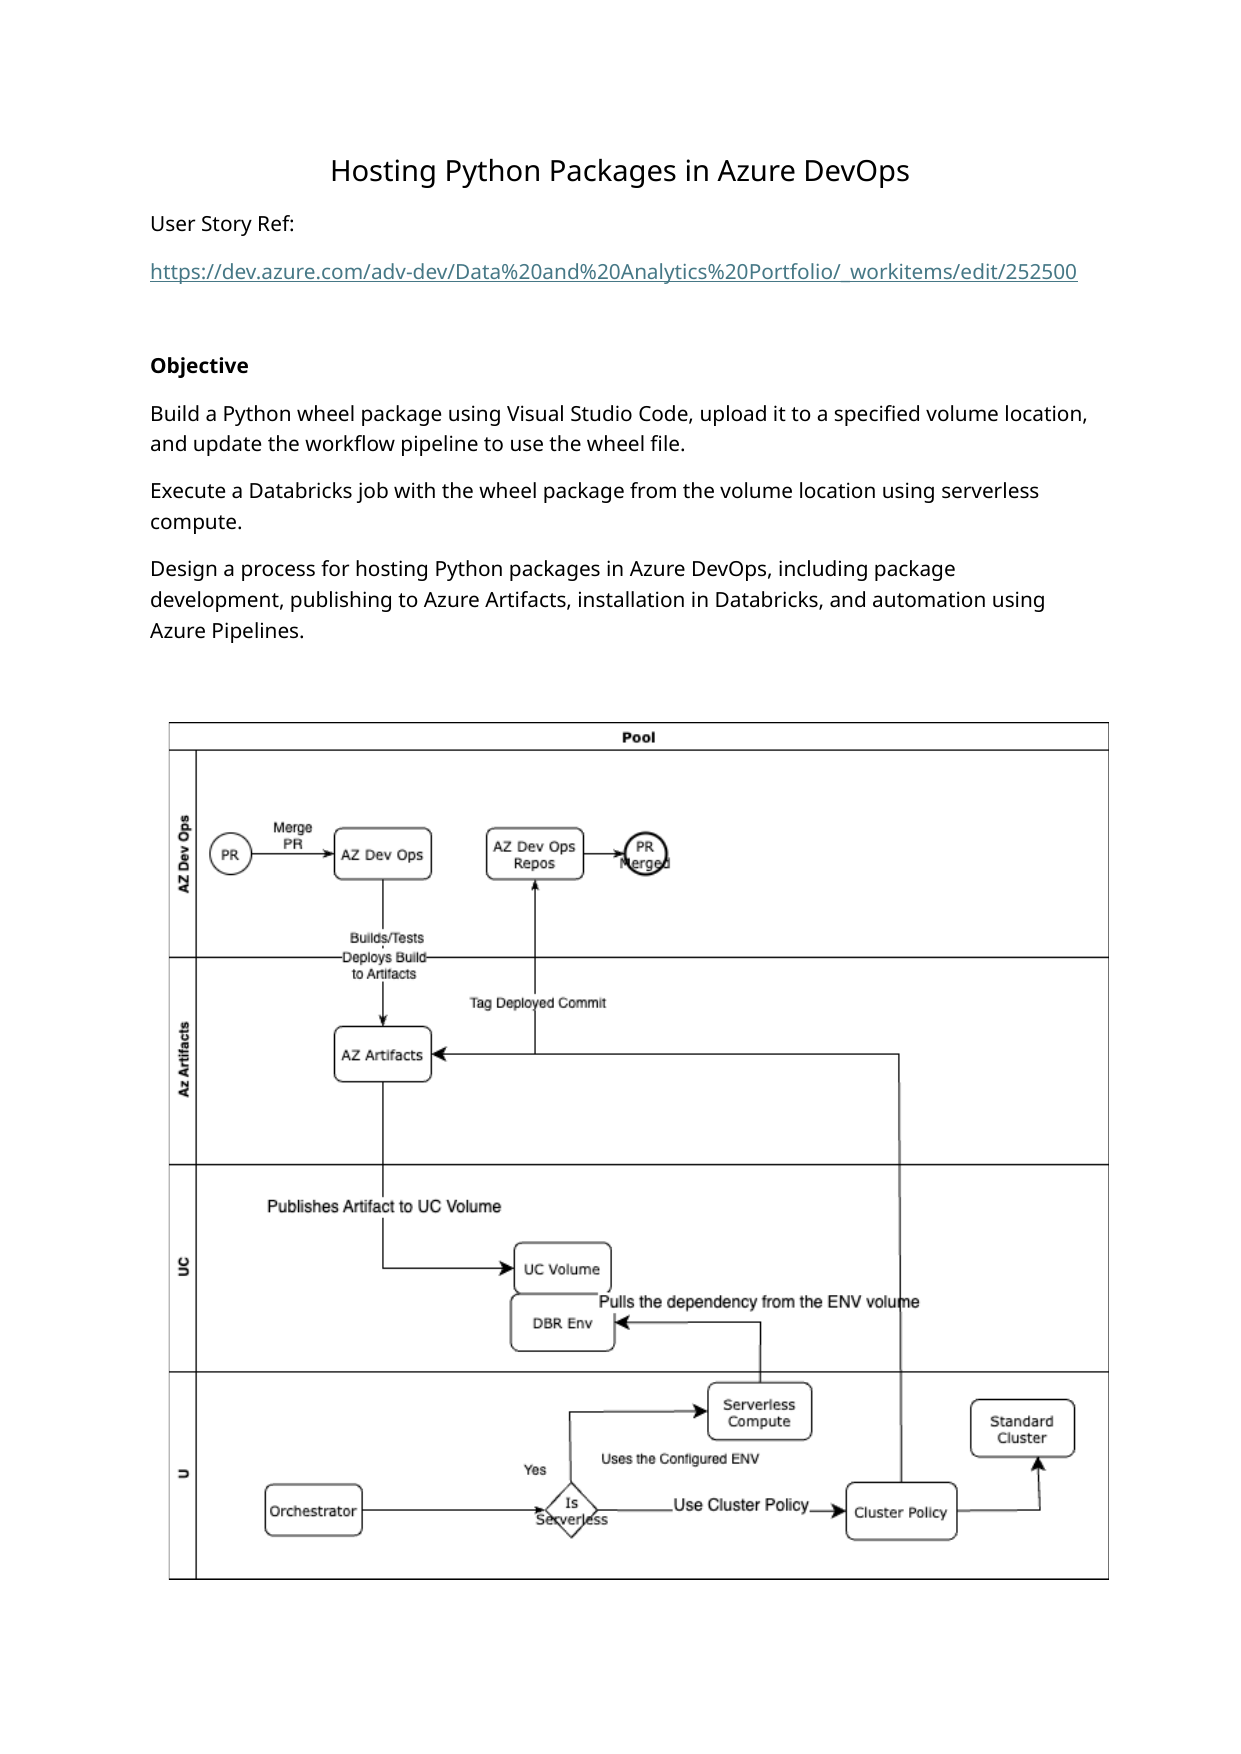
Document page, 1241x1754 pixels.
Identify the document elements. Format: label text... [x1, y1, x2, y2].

text https://dev.azure.com/adv-dev/Data%20and%20Analytics%20Portfolio/_workitems/edit/252500 [150, 257, 1090, 285]
text Objective [150, 351, 1090, 380]
text Execute a Databricks job with the wheel package from the volume location using serverless compute. [150, 477, 1090, 536]
text Hosting Python Packages in Azure DevOps [150, 150, 1090, 190]
text Build a Python wheel package using Visual Studio Code, upload it to a specified volume location, and update the workflow pipeline to use the wheel file. [150, 399, 1090, 458]
text Design a process for hosting Python packages in Azure DevOps, including package development, publishing to Azure Artifacts, installation in Databricks, and automation using Azure Pipelines. [150, 554, 1090, 644]
text User Story Ref: [150, 209, 1090, 238]
